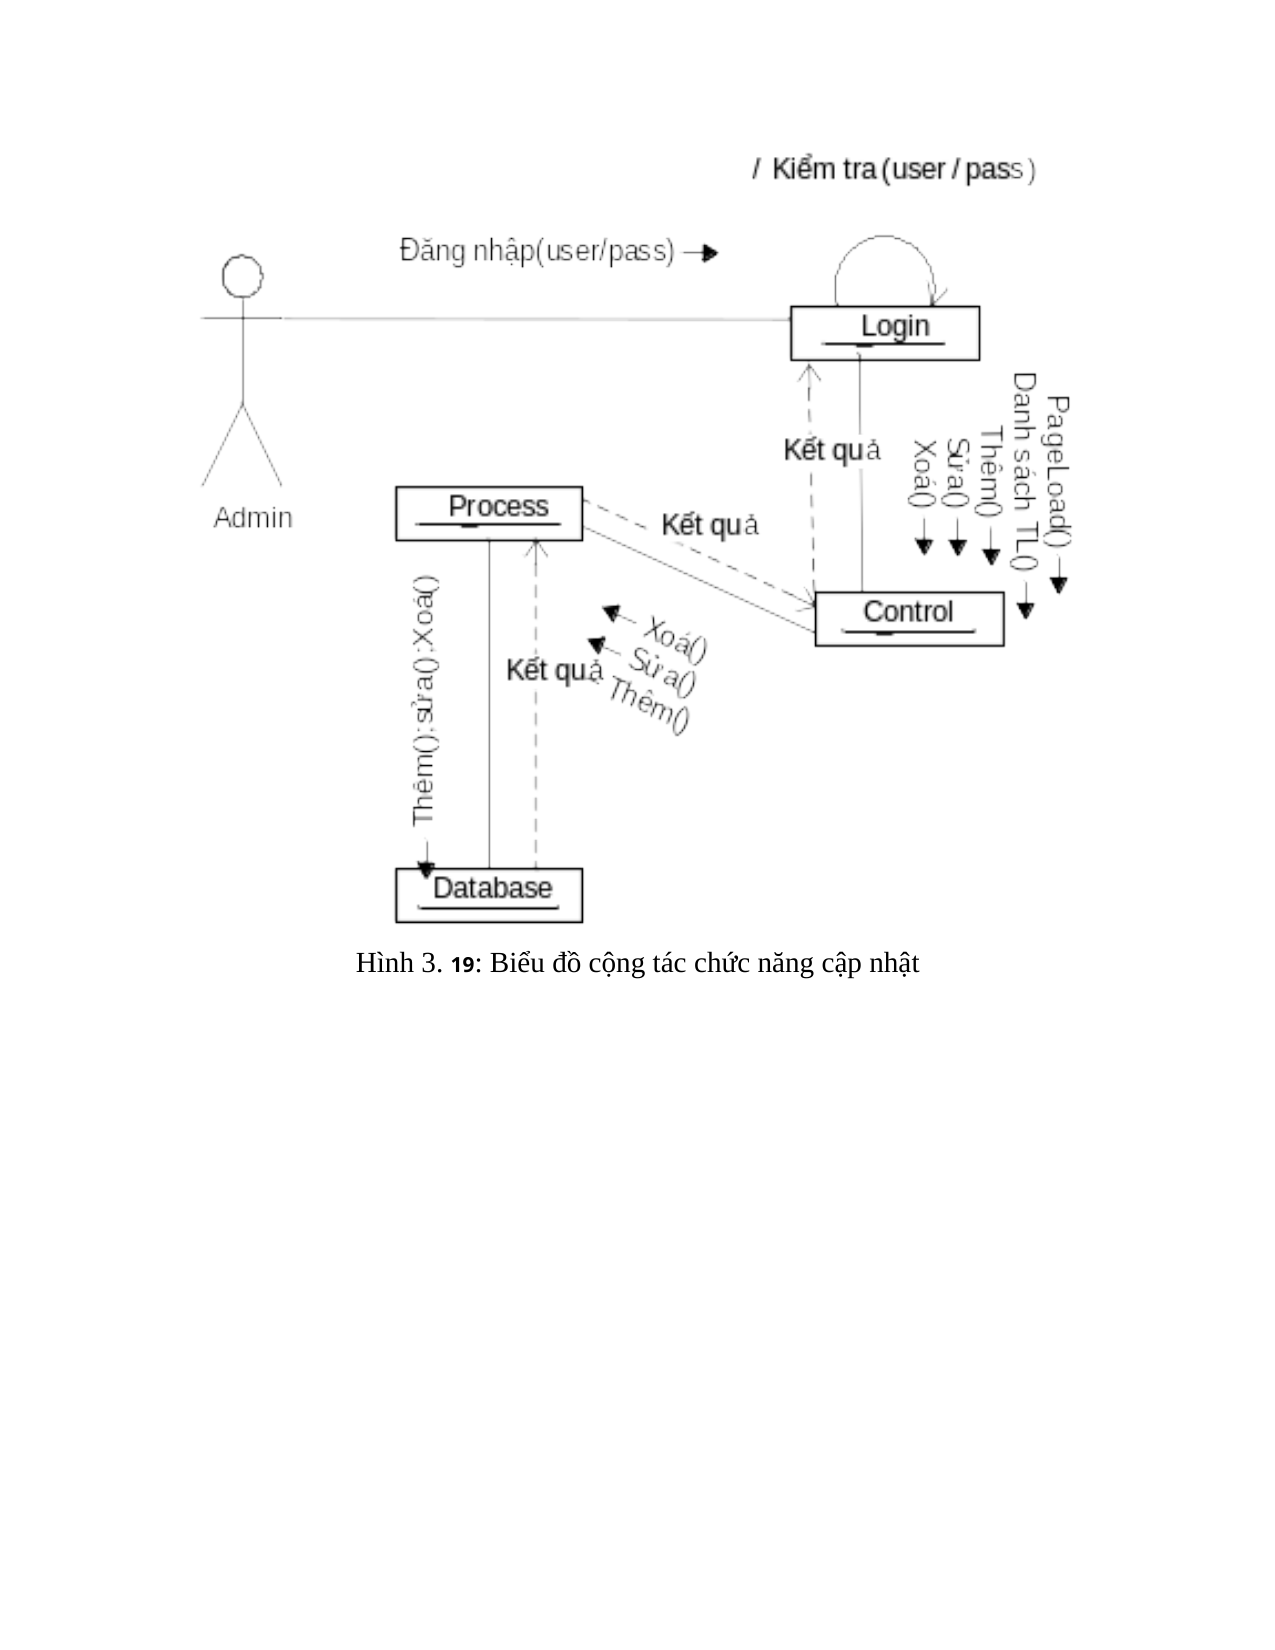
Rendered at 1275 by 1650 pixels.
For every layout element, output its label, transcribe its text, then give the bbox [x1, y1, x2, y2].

text Hình 3. 19: Biểu đồ cộng tác chức năng cập nhật [150, 946, 1125, 979]
